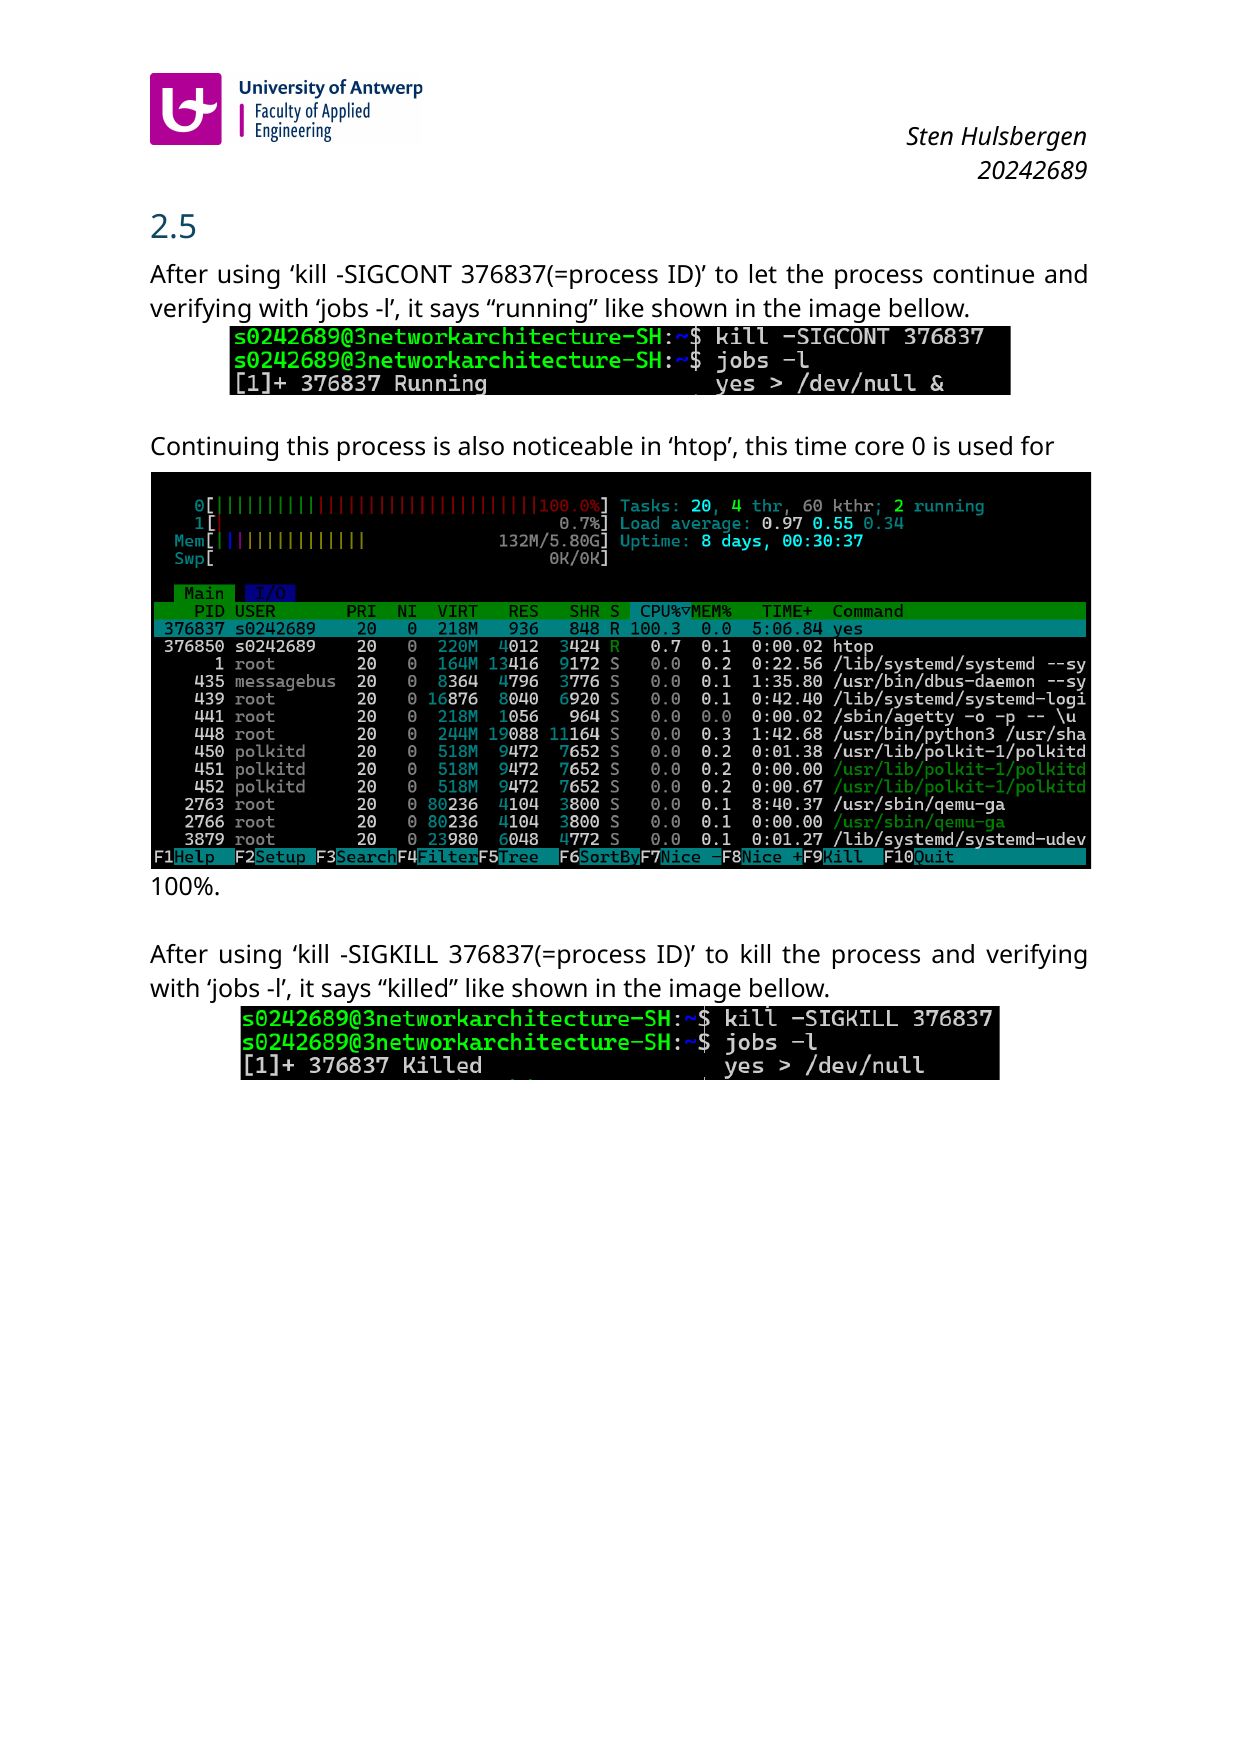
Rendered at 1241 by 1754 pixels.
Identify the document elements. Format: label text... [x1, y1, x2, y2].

text After using ‘kill -SIGKILL 376837(=process ID)’ to kill the process and verifying with ‘jobs -l’, it says “killed” like shown in the image bellow. [150, 937, 1090, 1005]
subtitle 2.5 [150, 203, 1090, 248]
picture [229, 326, 1011, 395]
picture [240, 1006, 1000, 1080]
picture [150, 73, 423, 145]
picture [151, 472, 1092, 869]
text After using ‘kill -SIGCONT 376837(=process ID)’ to let the process continue and verifying with ‘jobs -l’, it says “running” like shown in the image bellow. [150, 257, 1090, 325]
